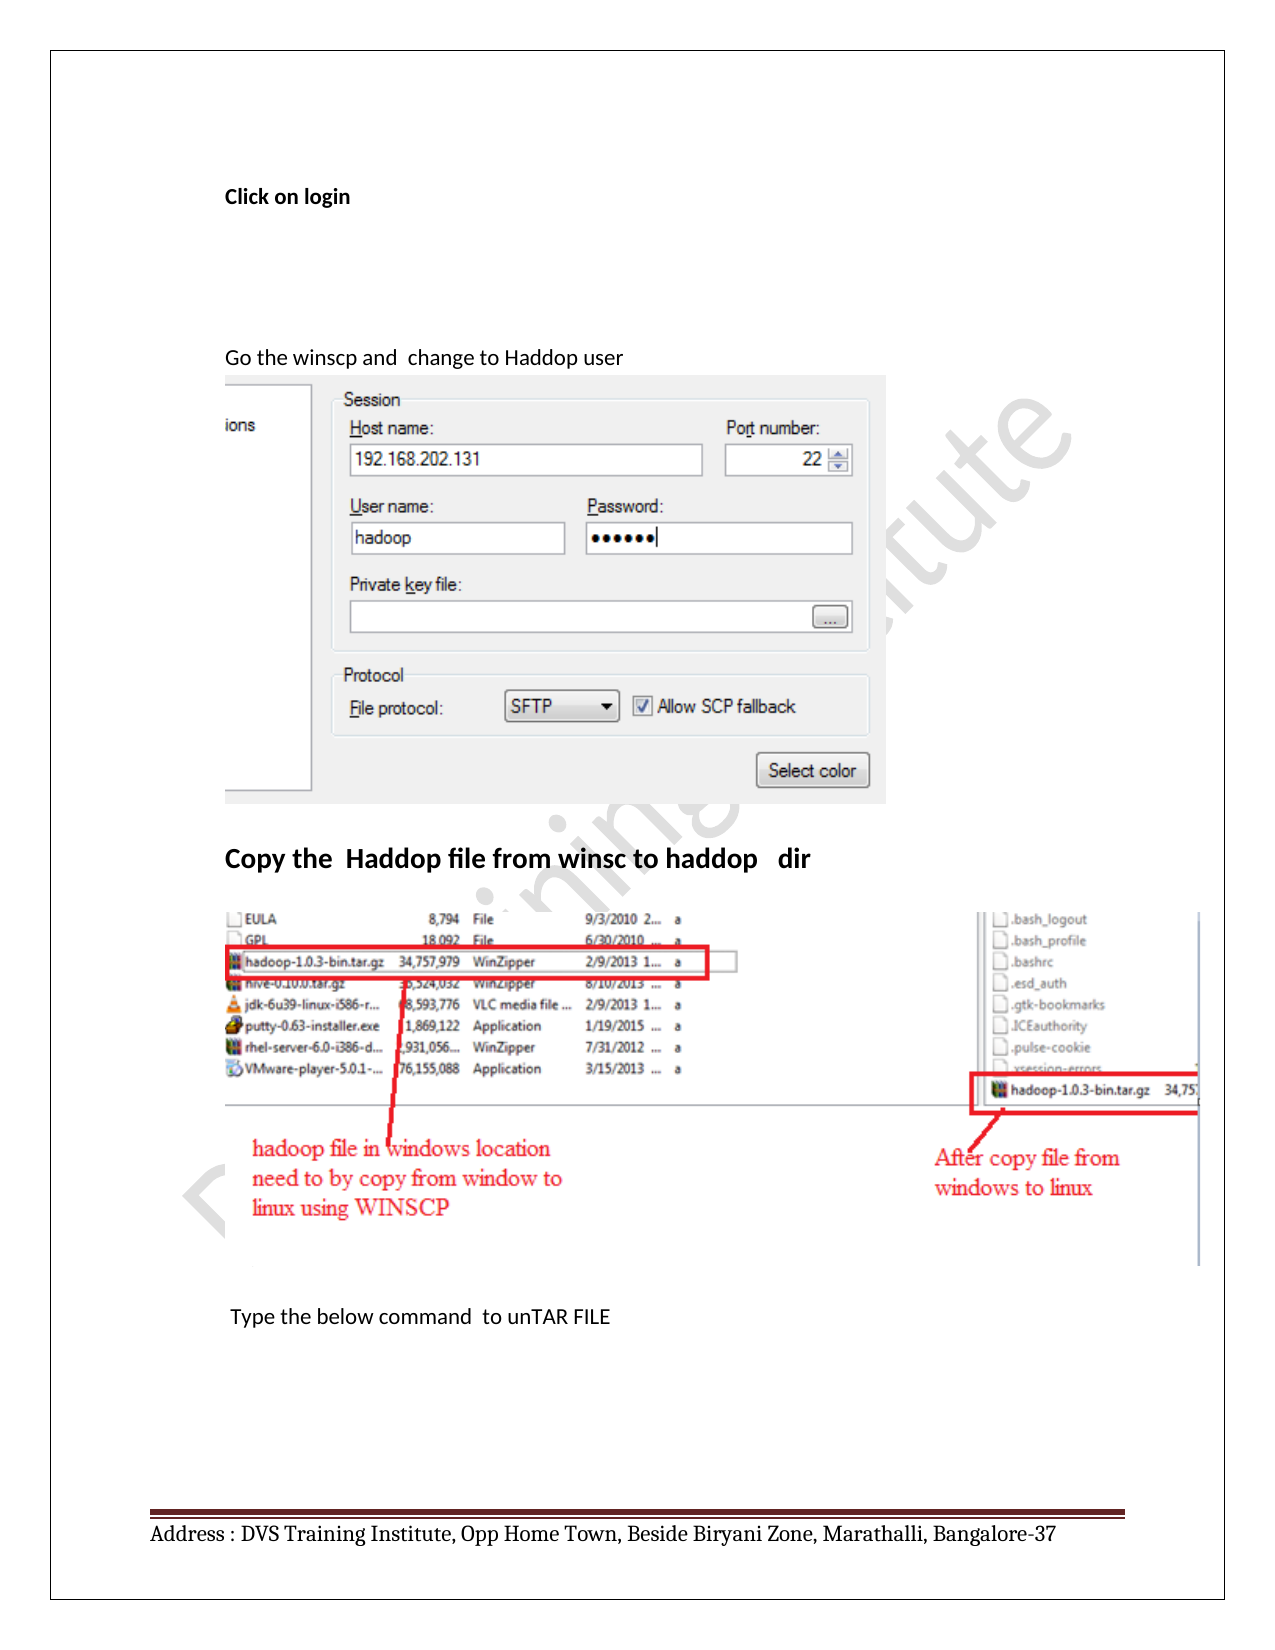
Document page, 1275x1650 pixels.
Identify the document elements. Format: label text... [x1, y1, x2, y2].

list Go the winscp and change to Haddop user [225, 343, 1125, 371]
list Click on login [225, 182, 1125, 210]
picture [225, 375, 886, 804]
list Type the below command to unTAR FILE [225, 1302, 1125, 1330]
picture [225, 912, 1200, 1266]
list Copy the Haddop file from winsc to haddop dir [225, 840, 1125, 875]
